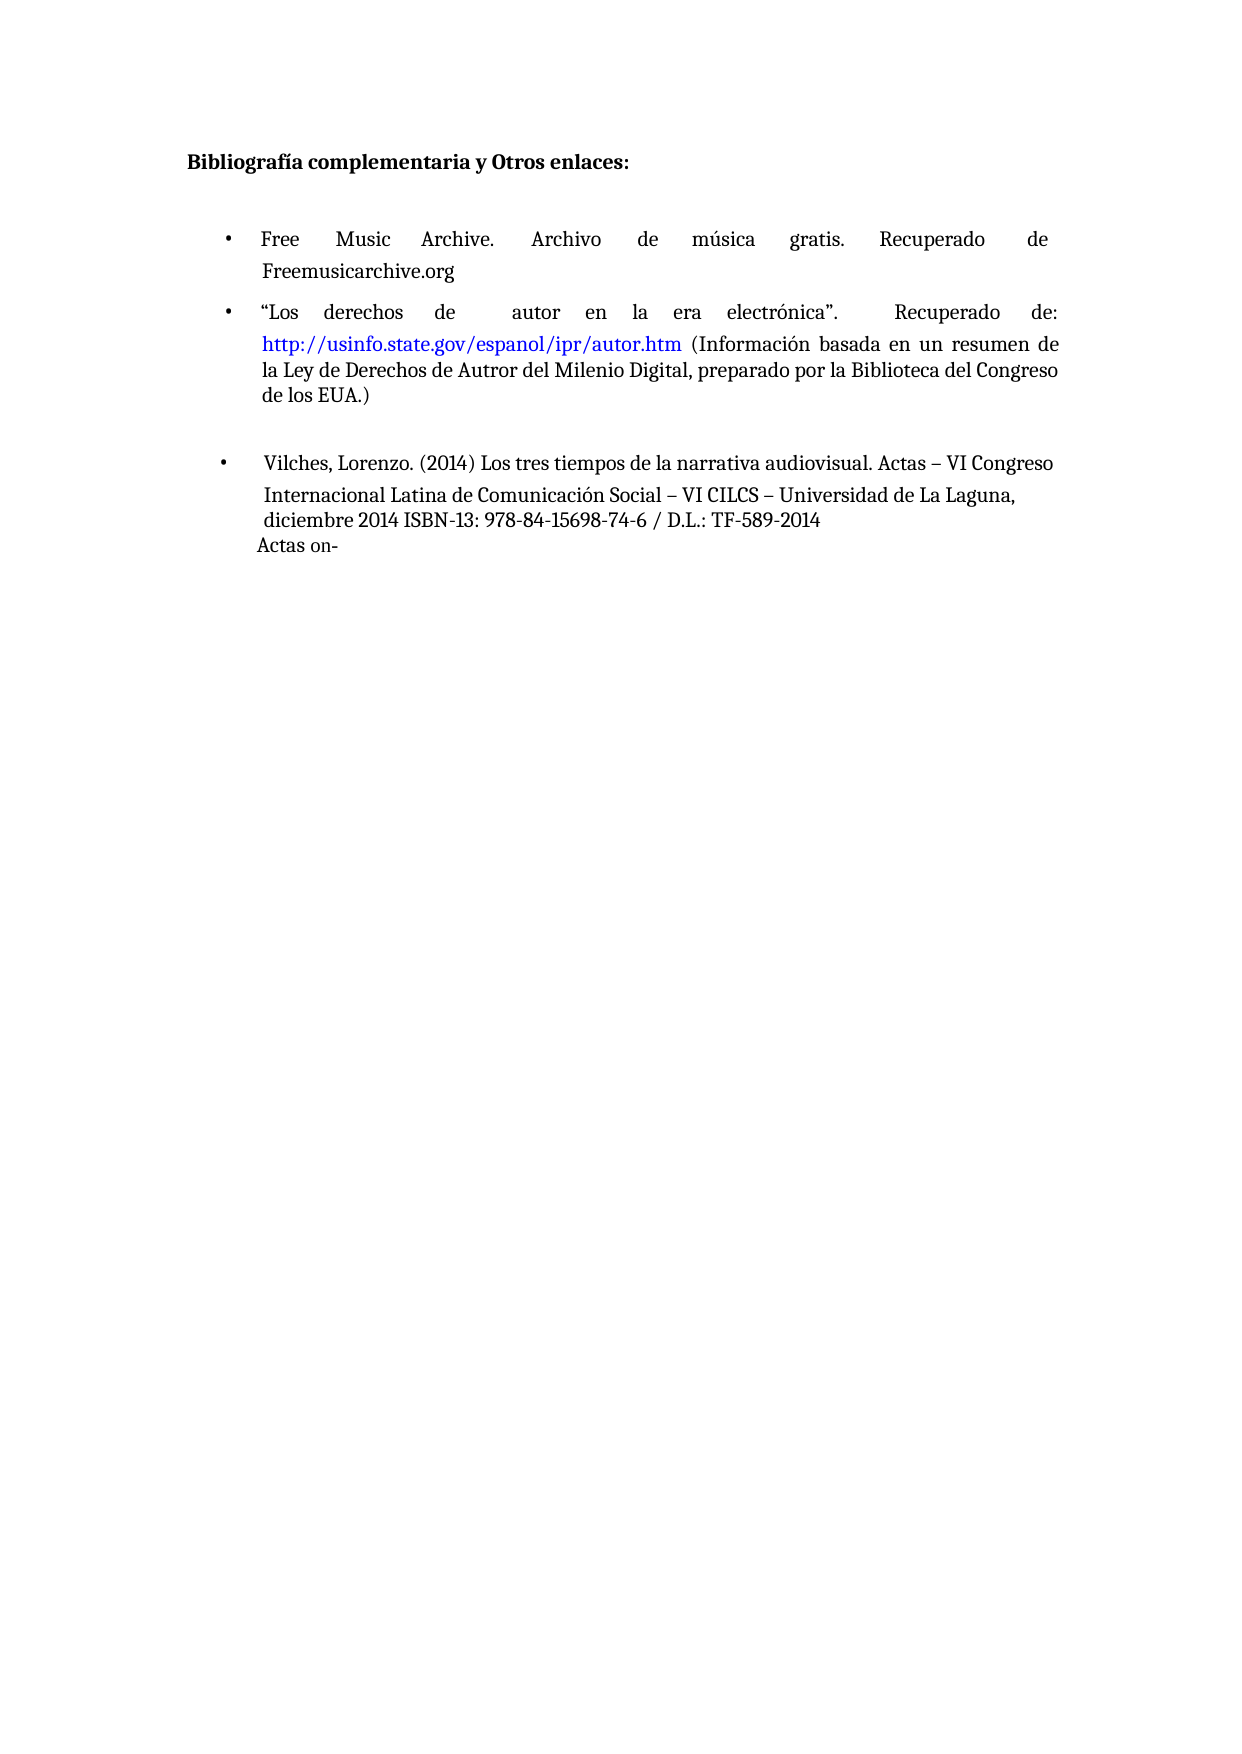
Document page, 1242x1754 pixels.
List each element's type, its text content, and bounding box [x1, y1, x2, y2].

text • Free Music Archive. Archivo de música gratis. Recuperado de [224, 214, 1073, 259]
text • “Los derechos de autor en la era electrónica”. Recuperado de: http://usinfo.state.gov/espanol/ipr/autor.htm (Información basada en un resumen de la Ley de Derechos de Autror del Milenio Digital, preparado por la Biblioteca del Congreso de los EUA.) [224, 287, 1059, 408]
text • Vilches, Lorenzo. (2014) Los tres tiempos de la narrativa audiovisual. Actas – VI Congreso Internacional Latina de Comunicación Social – VI CILCS – Universidad de La Laguna, diciembre 2014 ISBN-13: 978-84-15698-74-6 / D.L.: TF-589-2014 [219, 438, 1071, 533]
text Freemusicarchive.org [262, 259, 1073, 284]
text Actas on- [175, 533, 1071, 558]
text Bibliografía complementaria y Otros enlaces: [187, 150, 1073, 175]
